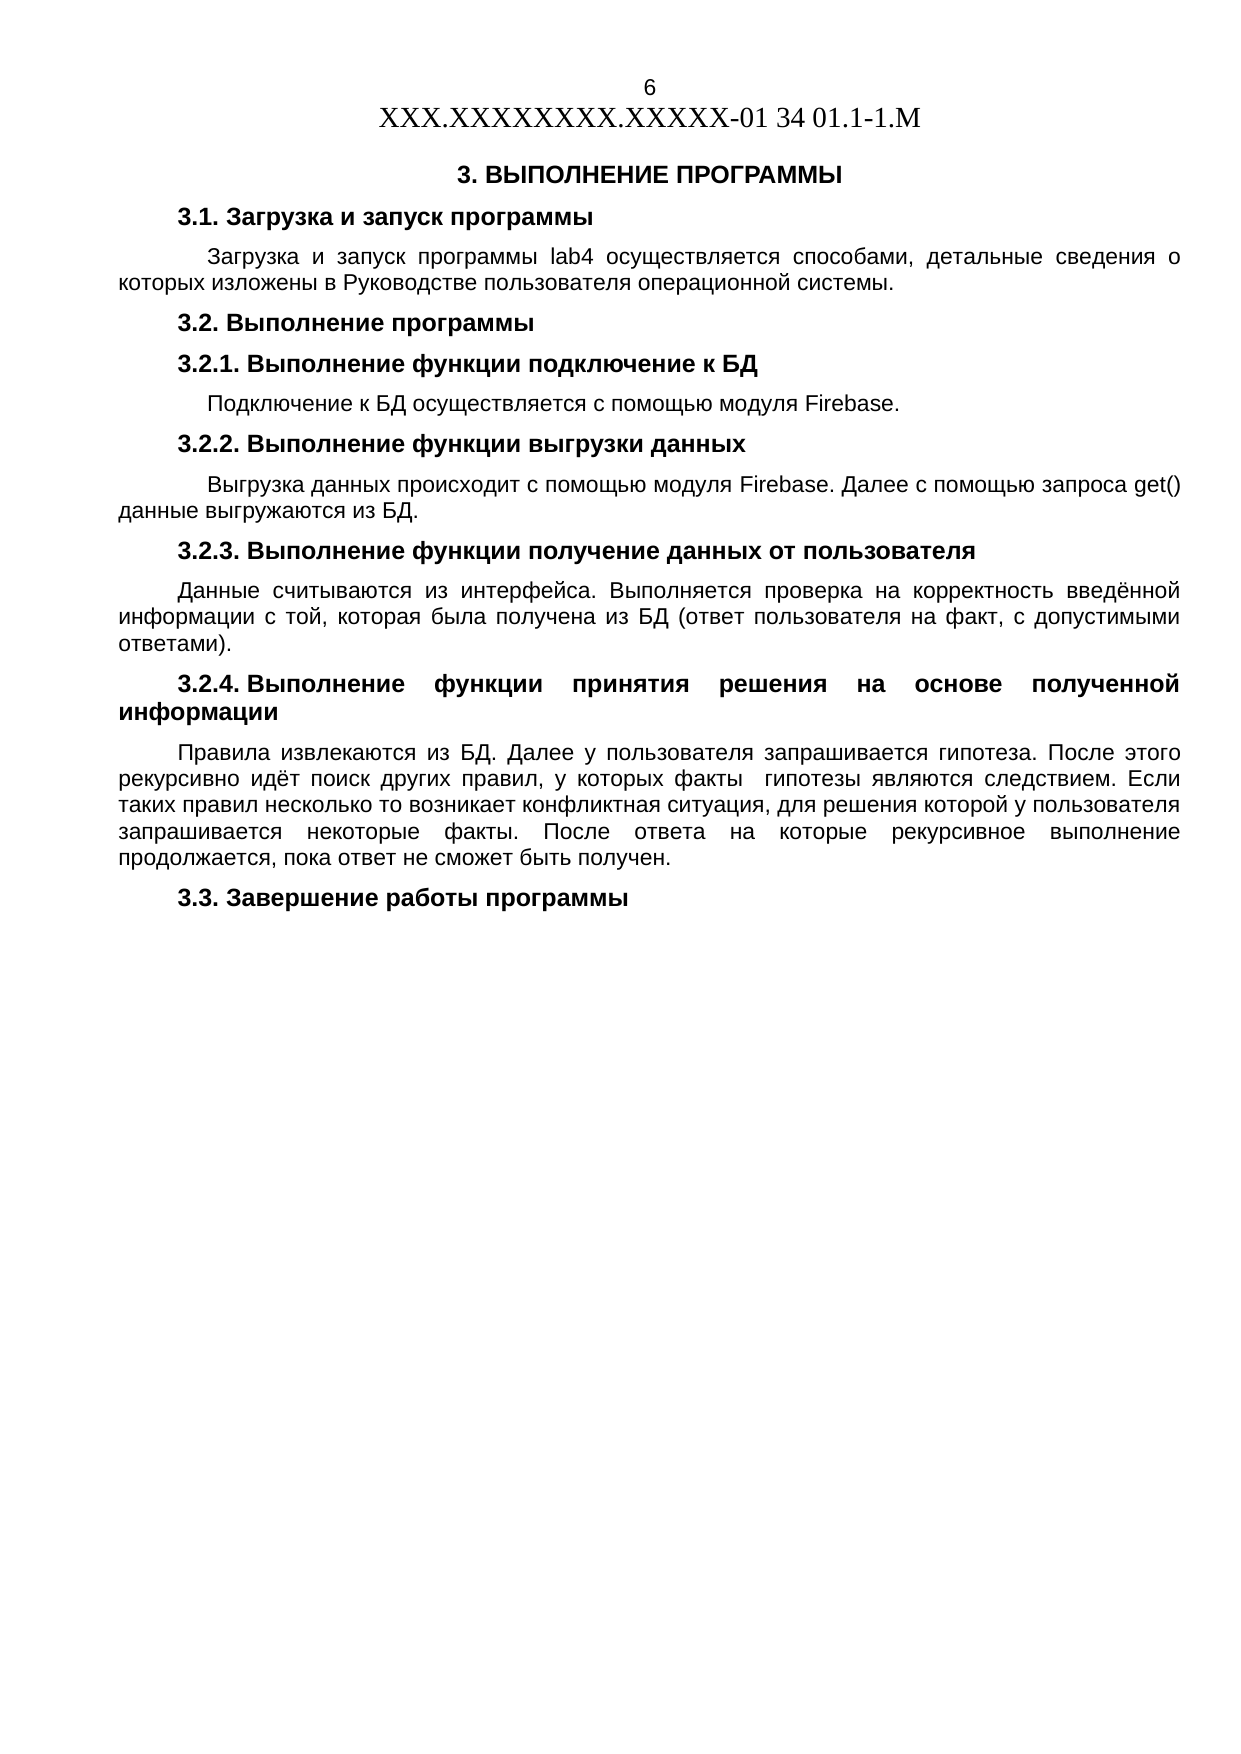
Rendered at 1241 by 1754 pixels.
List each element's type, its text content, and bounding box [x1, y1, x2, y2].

text Загрузка и запуск программы lab4 осуществляется способами, детальные сведения о которых изложены в Руководстве пользователя операционной системы. [118, 243, 1181, 295]
text Выполнение функции подключение к БД [118, 349, 1181, 378]
text Выполнение функции принятия решения на основе полученной информации [118, 668, 1181, 726]
text Выполнение программы [118, 160, 1181, 189]
text Правила извлекаются из БД. Далее у пользователя запрашивается гипотеза. После этого рекурсивно идёт поиск других правил, у которых факты гипотезы являются следствием. Если таких правил несколько то возникает конфликтная ситуация, для решения которой у пользователя запрашивается некоторые факты. После ответа на которые рекурсивное выполнение продолжается, пока ответ не сможет быть получен. [118, 738, 1181, 870]
text Завершение работы программы [118, 883, 1181, 912]
text Выполнение функции получение данных от пользователя [118, 536, 1181, 564]
text Загрузка и запуск программы [118, 201, 1181, 230]
text Подключение к БД осуществляется с помощью модуля Firebase. [118, 390, 1181, 417]
text Данные считываются из интерфейса. Выполняется проверка на корректность введённой информации с той, которая была получена из БД (ответ пользователя на факт, с допустимыми ответами). [118, 577, 1181, 656]
text Выгрузка данных происходит с помощью модуля Firebase. Далее с помощью запроса get() данные выгружаются из БД. [118, 471, 1181, 523]
text Выполнение функции выгрузки данных [118, 429, 1181, 458]
text Выполнение программы [118, 308, 1181, 337]
